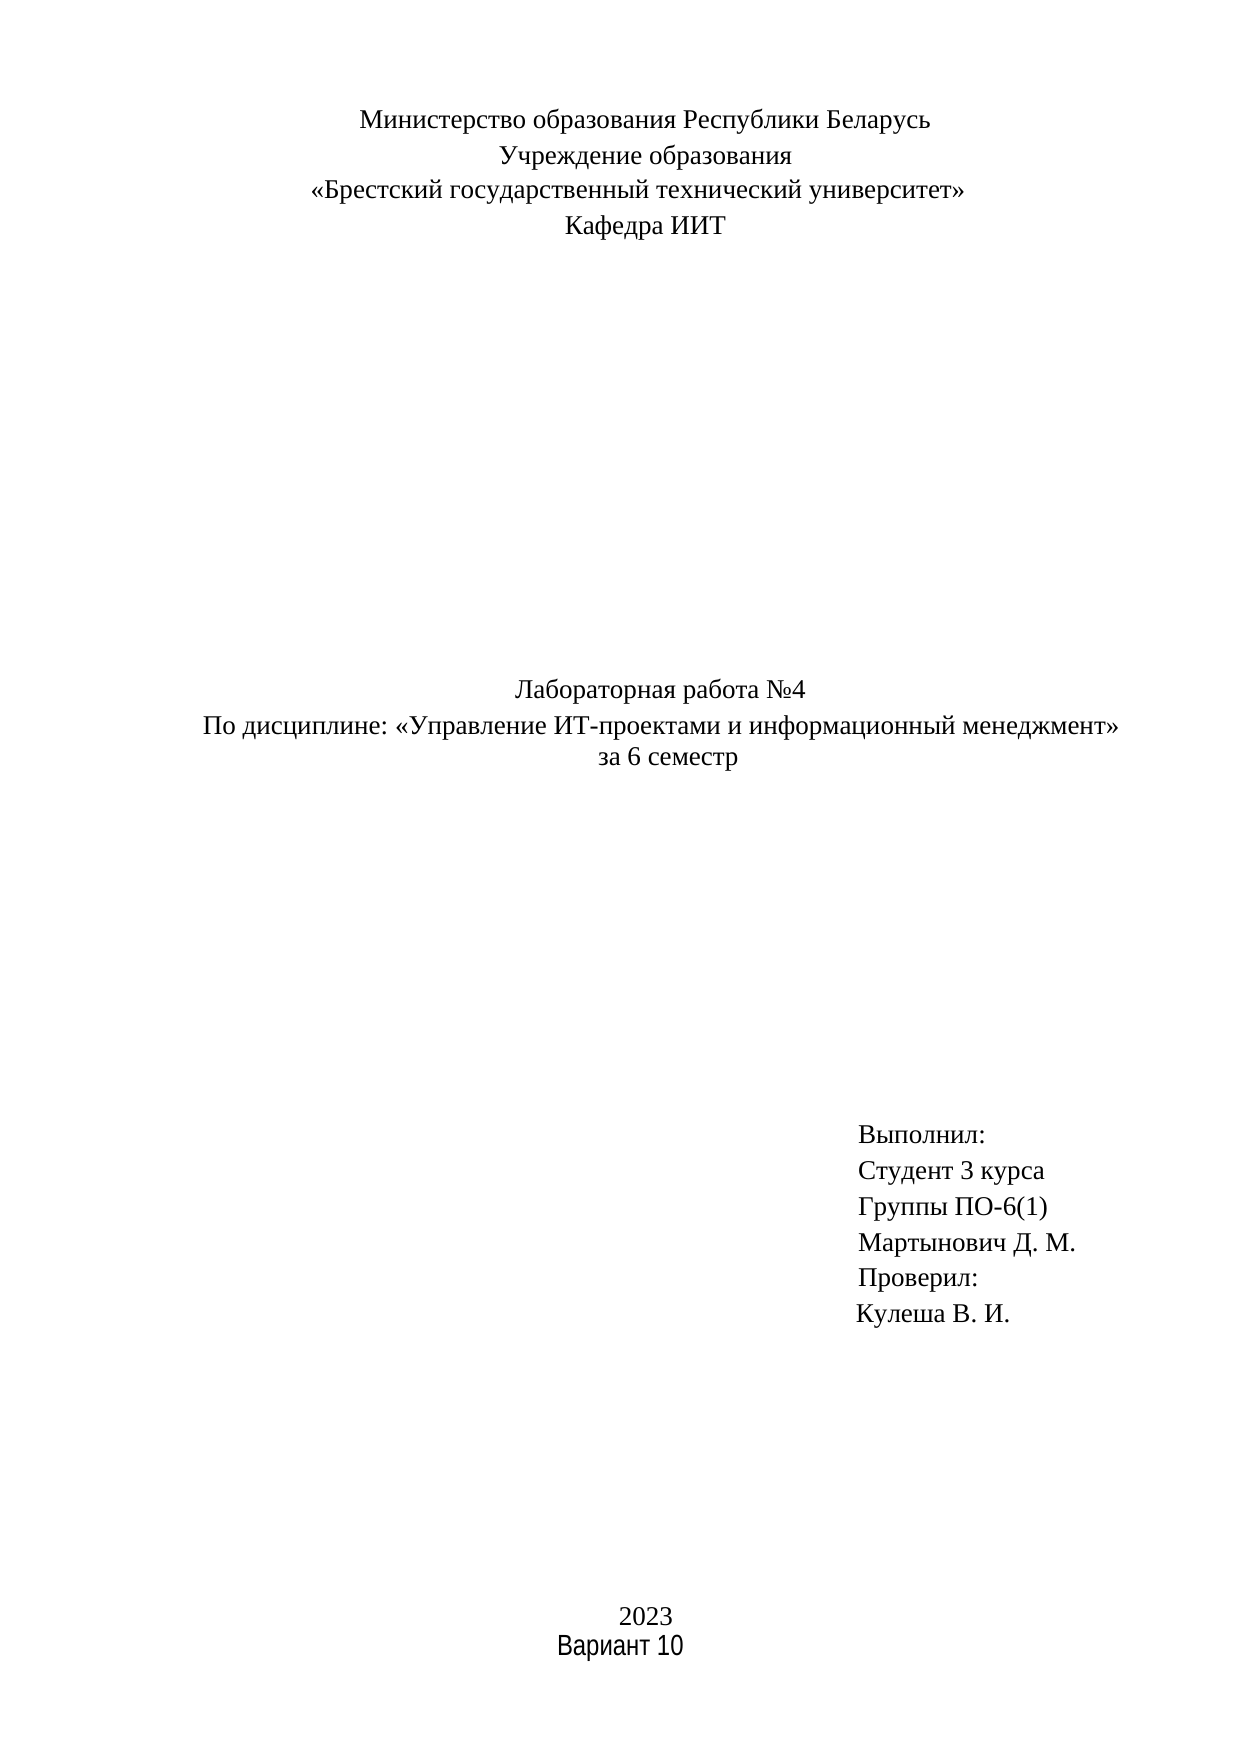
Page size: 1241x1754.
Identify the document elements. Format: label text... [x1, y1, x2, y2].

text Группы ПО-6(1) [797, 1190, 1165, 1221]
text Выполнил: [797, 1118, 1165, 1149]
text 2023 [126, 1600, 1165, 1632]
text Учреждение образования [126, 139, 1165, 170]
text Кафедра ИИТ [126, 209, 1165, 240]
text Министерство образования Республики Беларусь [298, 103, 1165, 134]
text «Брестский государственный технический университет» [256, 173, 1165, 204]
text Студент 3 курса [797, 1154, 1165, 1185]
text Проверил: [797, 1262, 1165, 1293]
text Лабораторная работа №4 [439, 673, 882, 704]
text Вариант 10 [75, 1632, 1165, 1662]
text Кулеша В. И. [75, 1297, 1089, 1329]
text за 6 семестр [75, 740, 1167, 772]
text Мартынович Д. М. [797, 1226, 1165, 1257]
text По дисциплине: «Управление ИТ-проектами и информационный менеджмент» [75, 709, 1167, 740]
